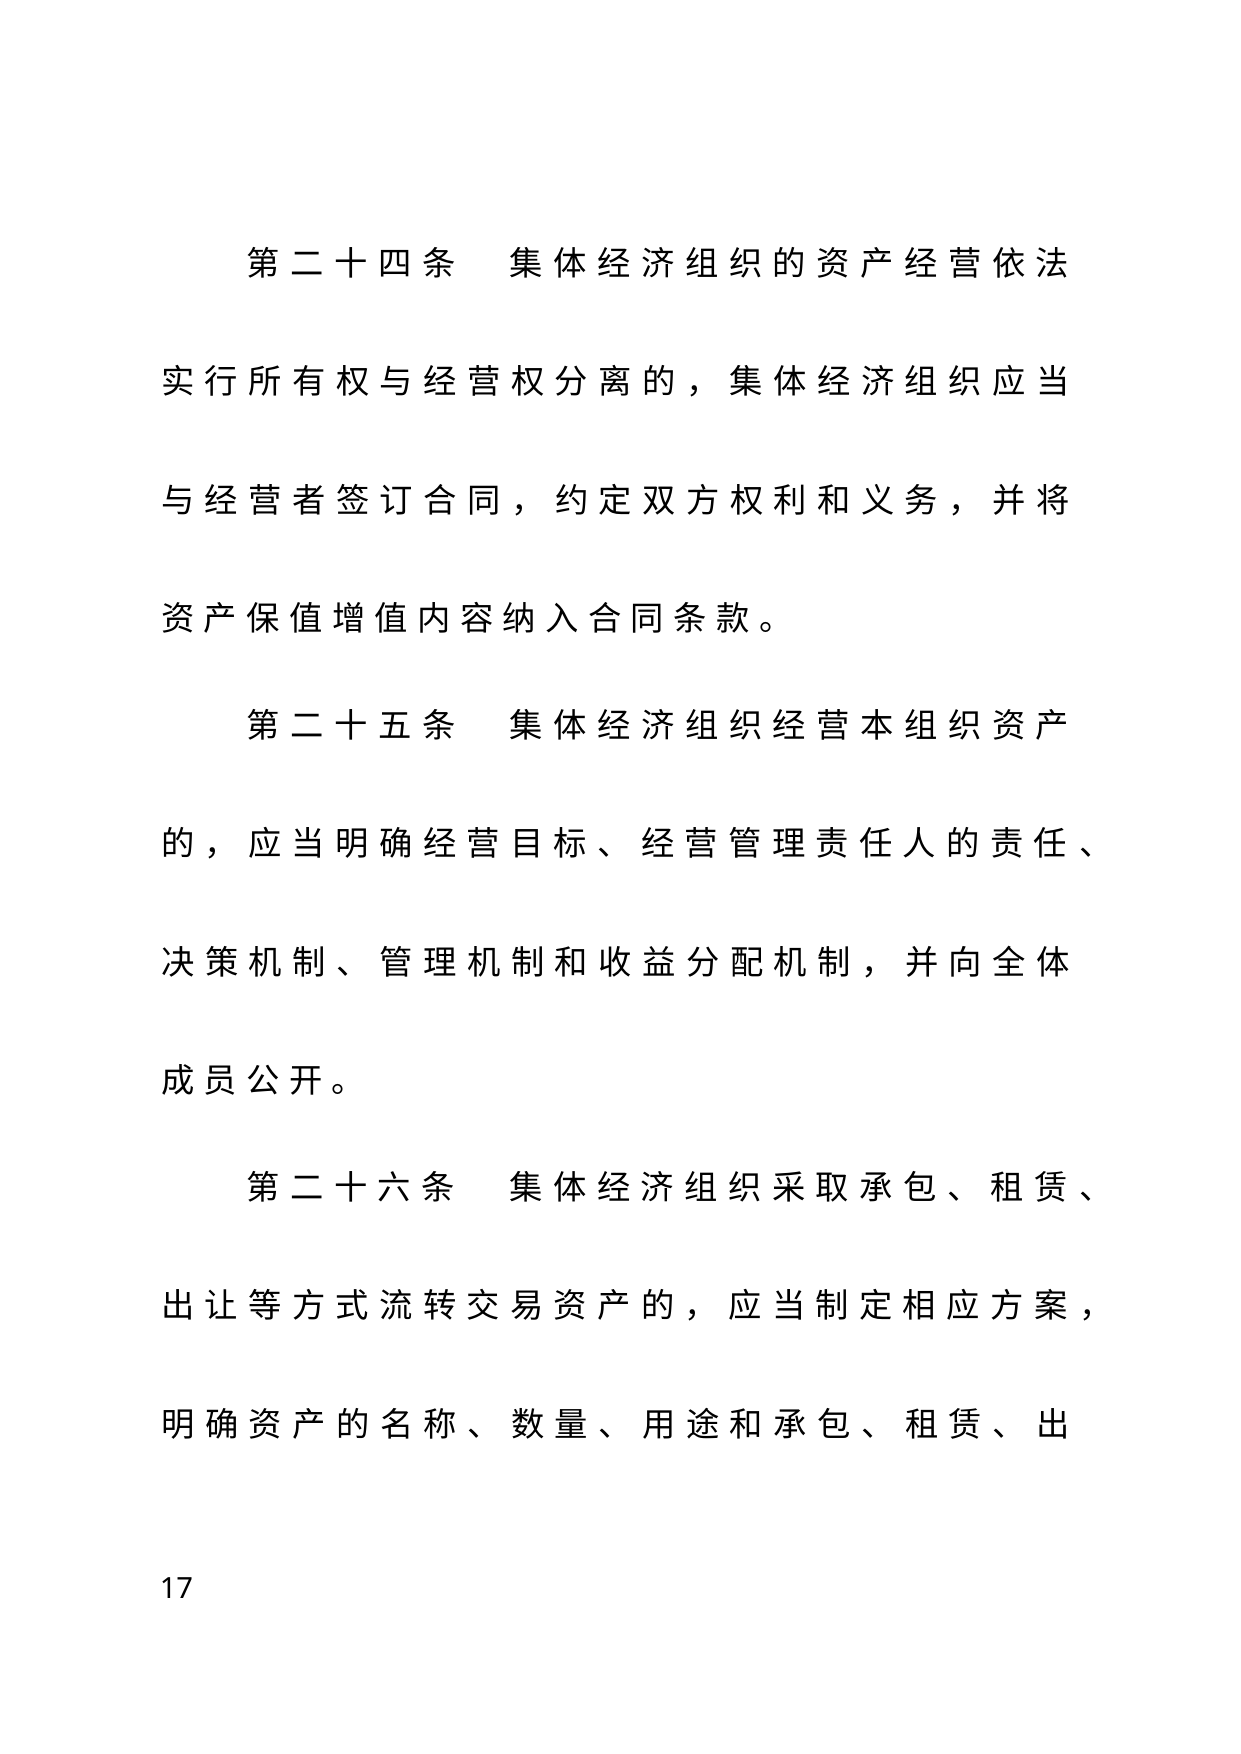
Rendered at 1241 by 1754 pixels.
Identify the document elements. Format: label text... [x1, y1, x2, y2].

text 第二十四条 集体经济组织的资产经营依法实行所有权与经营权分离的，集体经济组织应当与经营者签订合同，约定双方权利和义务，并将资产保值增值内容纳入合同条款。 [161, 213, 1079, 663]
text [161, 1138, 1079, 1469]
text 第二十五条 集体经济组织经营本组织资产的，应当明确经营目标、经营管理责任人的责任、决策机制、管理机制和收益分配机制，并向全体成员公开。 [161, 676, 1079, 1126]
